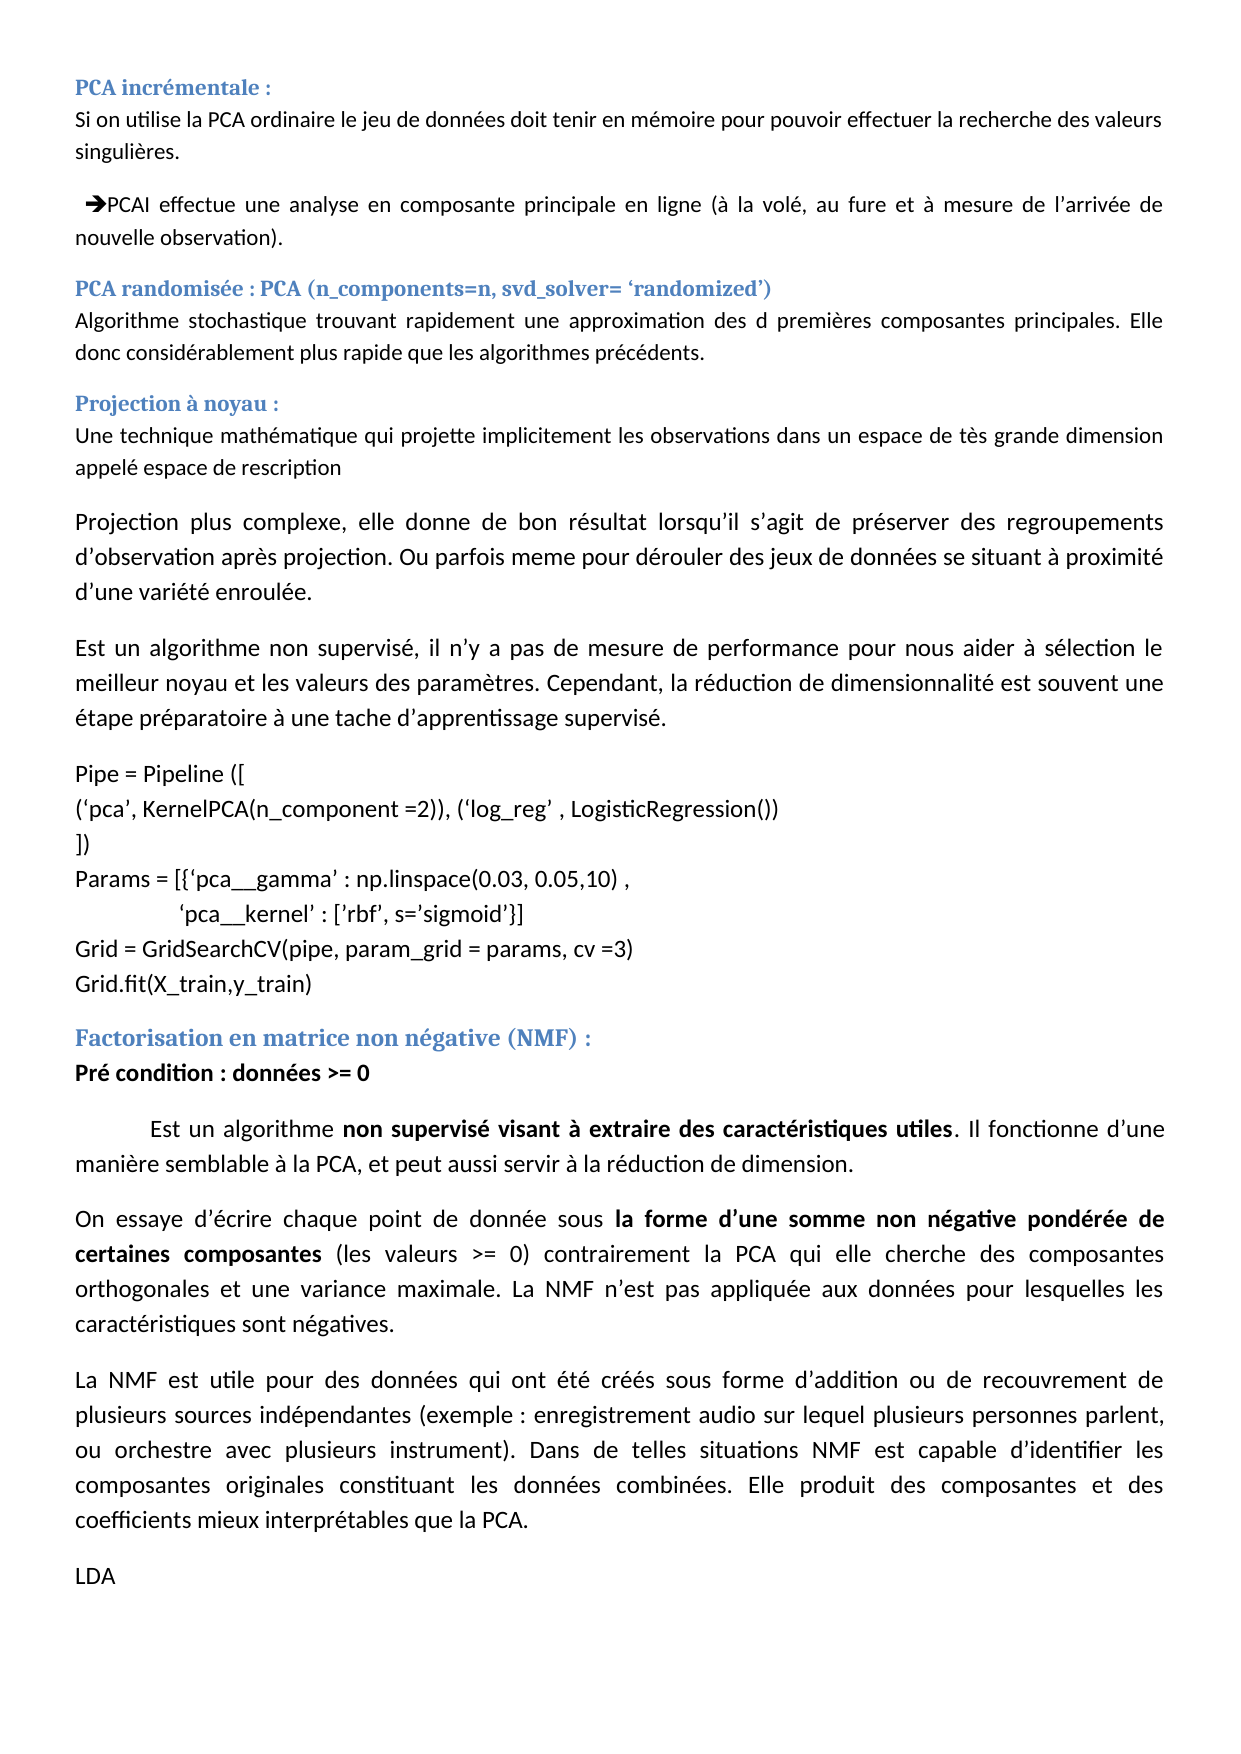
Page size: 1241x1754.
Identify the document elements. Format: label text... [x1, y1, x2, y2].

text Grid = GridSearchCV(pipe, param_grid = params, cv =3) [75, 933, 1165, 964]
subtitle Projection à noyau : [75, 391, 1165, 417]
subtitle PCA randomisée : PCA (n_components=n, svd_solver= ‘randomized’) [75, 276, 1165, 302]
text Une technique mathématique qui projette implicitement les observations dans un espace de tès grande dimension appelé espace de rescription [75, 421, 1165, 481]
text LDA [75, 1560, 1165, 1591]
text Est un algorithme non supervisé visant à extraire des caractéristiques utiles. Il fonctionne d’une manière semblable à la PCA, et peut aussi servir à la réduction de dimension. [75, 1113, 1165, 1178]
text Grid.fit(X_train,y_train) [75, 968, 1165, 999]
subtitle PCA incrémentale : [75, 75, 1165, 101]
subtitle Factorisation en matrice non négative (NMF) : [75, 1024, 1165, 1053]
text Params = [{‘pca__gamma’ : np.linspace(0.03, 0.05,10) , [75, 863, 1165, 894]
text Pré condition : données >= 0 [75, 1057, 1165, 1087]
text Est un algorithme non supervisé, il n’y a pas de mesure de performance pour nous aider à sélection le meilleur noyau et les valeurs des paramètres. Cependant, la réduction de dimensionnalité est souvent une étape préparatoire à une tache d’apprentissage supervisé. [75, 632, 1165, 733]
text Si on utilise la PCA ordinaire le jeu de données doit tenir en mémoire pour pouvoir effectuer la recherche des valeurs singulières. [75, 105, 1165, 165]
text La NMF est utile pour des données qui ont été créés sous forme d’addition ou de recouvrement de plusieurs sources indépendantes (exemple : enregistrement audio sur lequel plusieurs personnes parlent, ou orchestre avec plusieurs instrument). Dans de telles situations NMF est capable d’identifier les composantes originales constituant les données combinées. Elle produit des composantes et des coefficients mieux interprétables que la PCA. [75, 1364, 1165, 1535]
text Algorithme stochastique trouvant rapidement une approximation des d premières composantes principales. Elle donc considérablement plus rapide que les algorithmes précédents. [75, 306, 1165, 366]
text Pipe = Pipeline ([ [75, 758, 1165, 789]
text On essaye d’écrire chaque point de donnée sous la forme d’une somme non négative pondérée de certaines composantes (les valeurs >= 0) contrairement la PCA qui elle cherche des composantes orthogonales et une variance maximale. La NMF n’est pas appliquée aux données pour lesquelles les caractéristiques sont négatives. [75, 1204, 1165, 1339]
text ‘pca__kernel’ : [’rbf’, s=’sigmoid’}] [150, 898, 1165, 929]
text (‘pca’, KernelPCA(n_component =2)), (‘log_reg’ , LogisticRegression()) [75, 793, 1165, 824]
text PCAI effectue une analyse en composante principale en ligne (à la volé, au fure et à mesure de l’arrivée de nouvelle observation). [75, 190, 1165, 251]
text ]) [75, 828, 1165, 859]
text Projection plus complexe, elle donne de bon résultat lorsqu’il s’agit de préserver des regroupements d’observation après projection. Ou parfois meme pour dérouler des jeux de données se situant à proximité d’une variété enroulée. [75, 506, 1165, 607]
